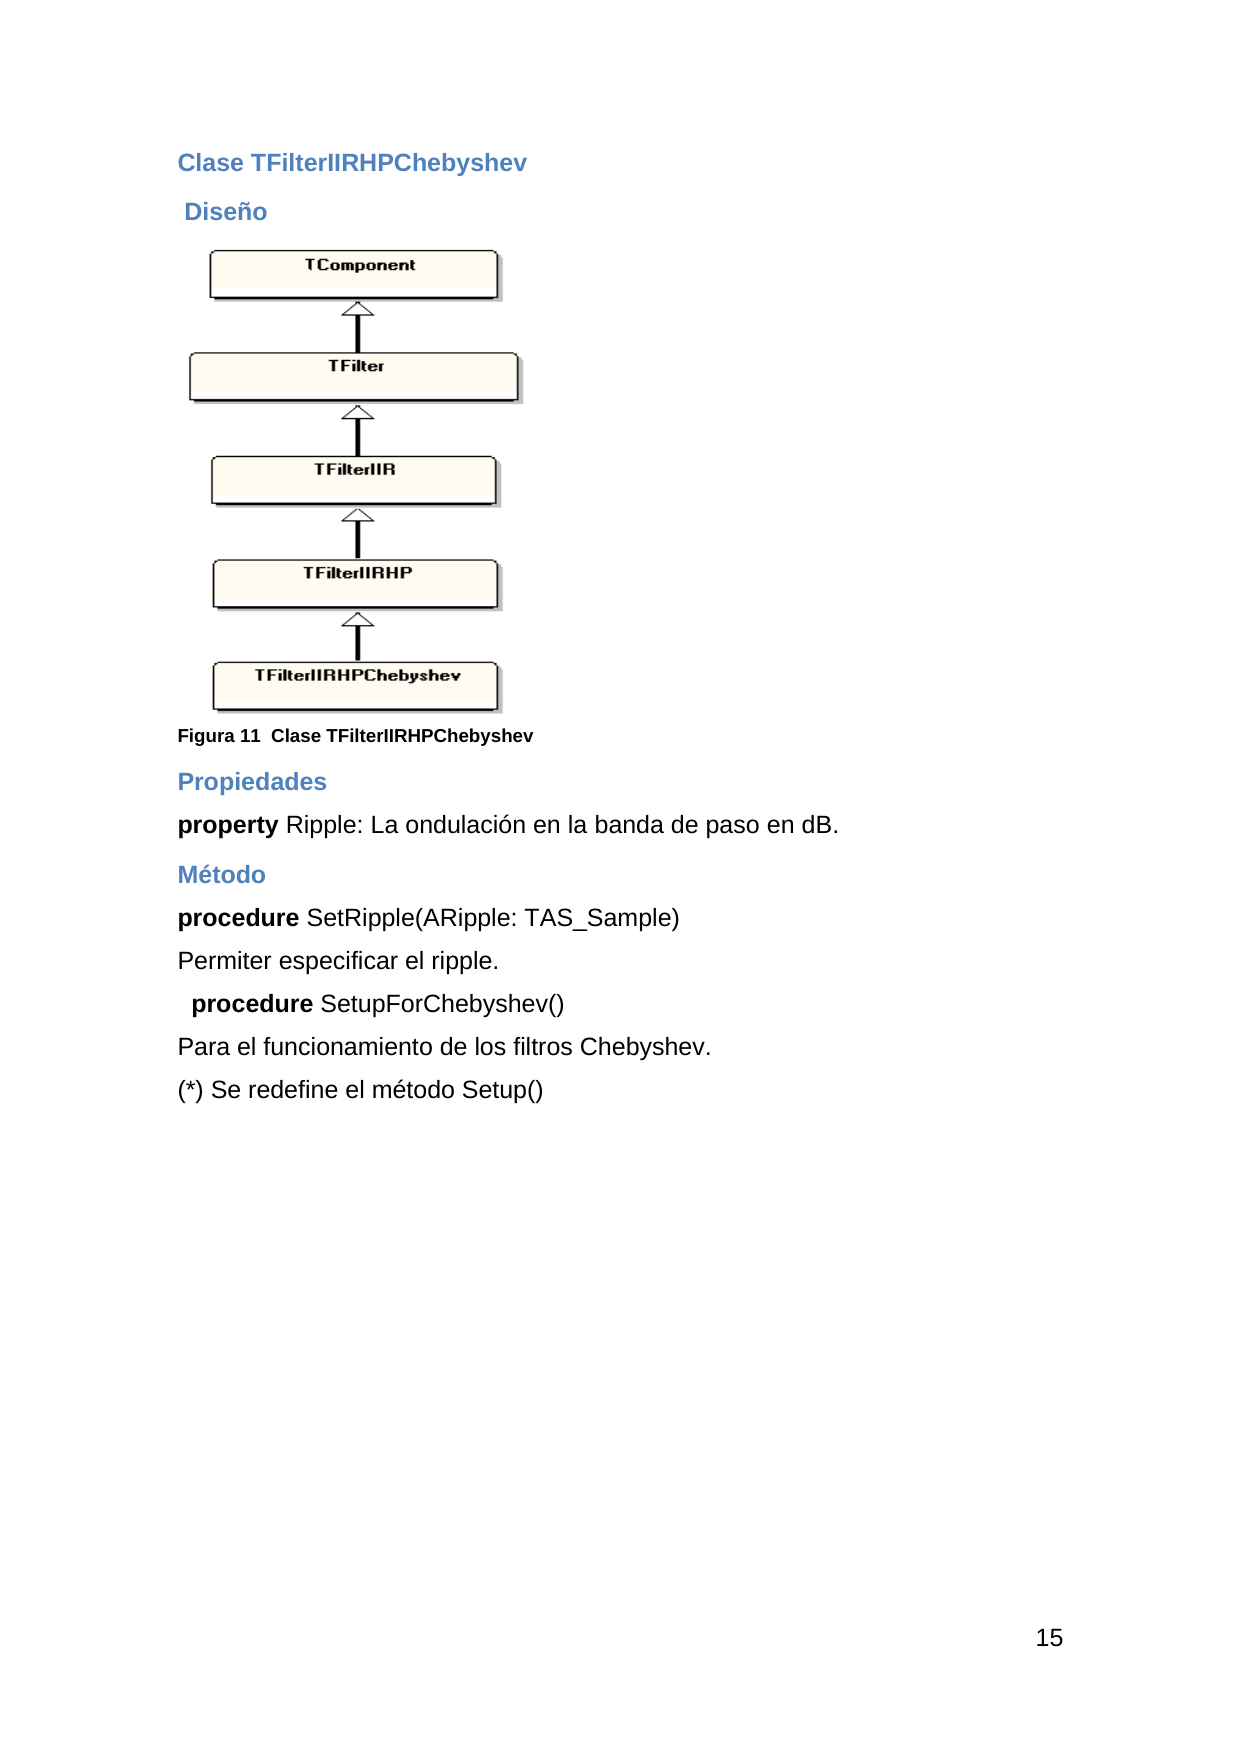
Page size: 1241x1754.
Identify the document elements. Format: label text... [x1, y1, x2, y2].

picture [177, 240, 535, 725]
text procedure SetupForChebyshev() [177, 989, 1063, 1018]
subtitle Método [177, 860, 1063, 888]
text Permiter especificar el ripple. [177, 946, 1063, 975]
text (*) Se redefine el método Setup() [177, 1075, 1063, 1104]
subtitle Diseño [177, 197, 1063, 226]
text property Ripple: La ondulación en la banda de paso en dB. [177, 810, 1063, 839]
text Para el funcionamiento de los filtros Chebyshev. [177, 1032, 1063, 1061]
text Figura 11 Clase TFilterIIRHPChebyshev [177, 725, 1063, 746]
subtitle Propiedades [177, 767, 1063, 796]
subtitle Clase TFilterIIRHPChebyshev [177, 148, 1063, 176]
text procedure SetRipple(ARipple: TAS_Sample) [177, 903, 1063, 932]
